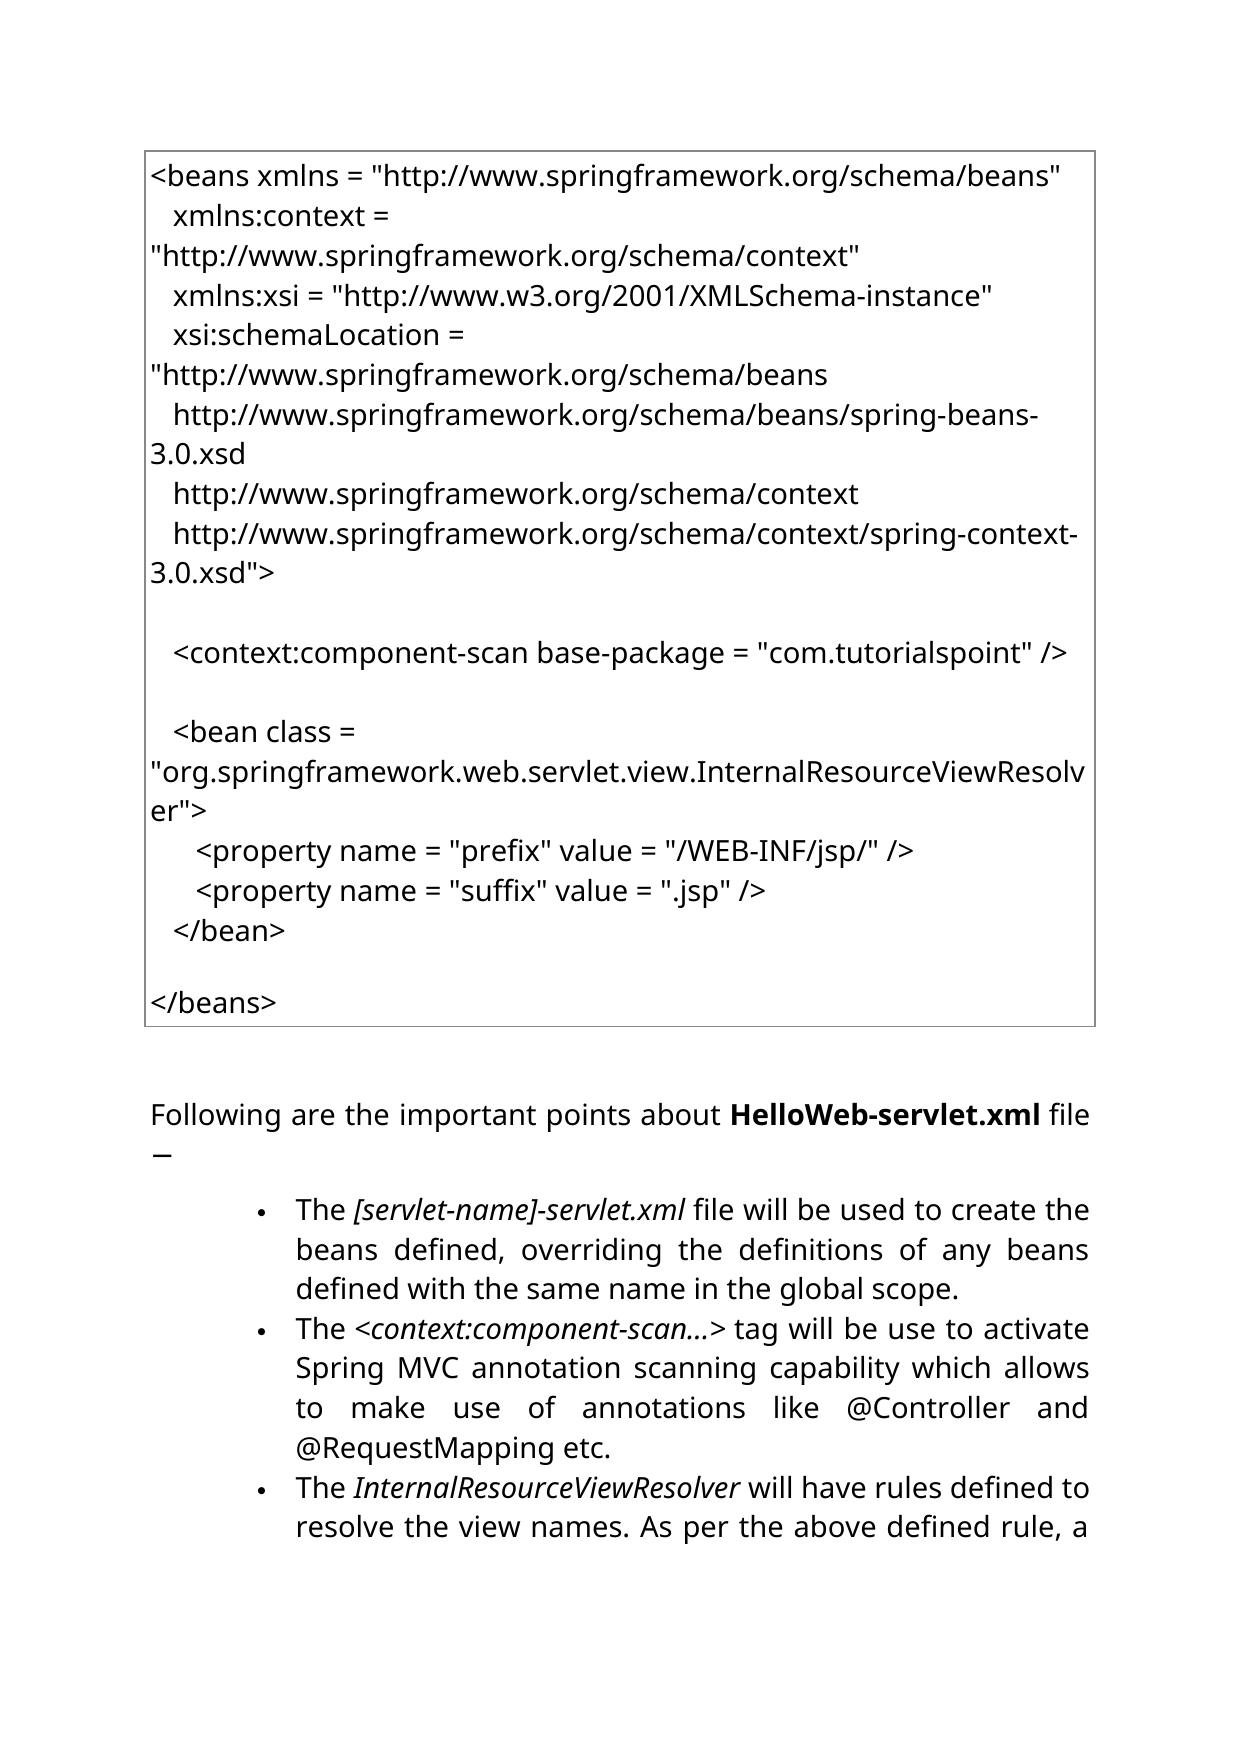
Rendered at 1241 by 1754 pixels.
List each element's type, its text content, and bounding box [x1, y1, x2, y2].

text <context:component-scan base-package = "com.tutorialspoint" /> [150, 632, 1090, 672]
text </bean> [150, 910, 1090, 949]
text <property name = "suffix" value = ".jsp" /> [150, 870, 1090, 910]
list The <context:component-scan...> tag will be use to activate Spring MVC annotation scanning capability which allows to make use of annotations like @Controller and @RequestMapping etc. [258, 1308, 1090, 1467]
text <bean class = "org.springframework.web.servlet.view.InternalResourceViewResolver"> [150, 711, 1090, 830]
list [258, 1467, 1090, 1546]
list The [servlet-name]-servlet.xml file will be used to create the beans defined, overriding the definitions of any beans defined with the same name in the global scope. [258, 1189, 1090, 1308]
text </beans> [146, 976, 1094, 1026]
text http://www.springframework.org/schema/context [150, 473, 1090, 513]
text xsi:schemaLocation = "http://www.springframework.org/schema/beans [150, 314, 1090, 394]
text xmlns:context = "http://www.springframework.org/schema/context" [150, 195, 1090, 275]
text Following are the important points about HelloWeb-servlet.xml file − [150, 1095, 1090, 1174]
text http://www.springframework.org/schema/context/spring-context-3.0.xsd"> [150, 513, 1090, 592]
text http://www.springframework.org/schema/beans/spring-beans-3.0.xsd [150, 394, 1090, 473]
text <property name = "prefix" value = "/WEB-INF/jsp/" /> [150, 830, 1090, 870]
text xmlns:xsi = "http://www.w3.org/2001/XMLSchema-instance" [150, 275, 1090, 314]
text <beans xmlns = "http://www.springframework.org/schema/beans" [146, 152, 1094, 195]
